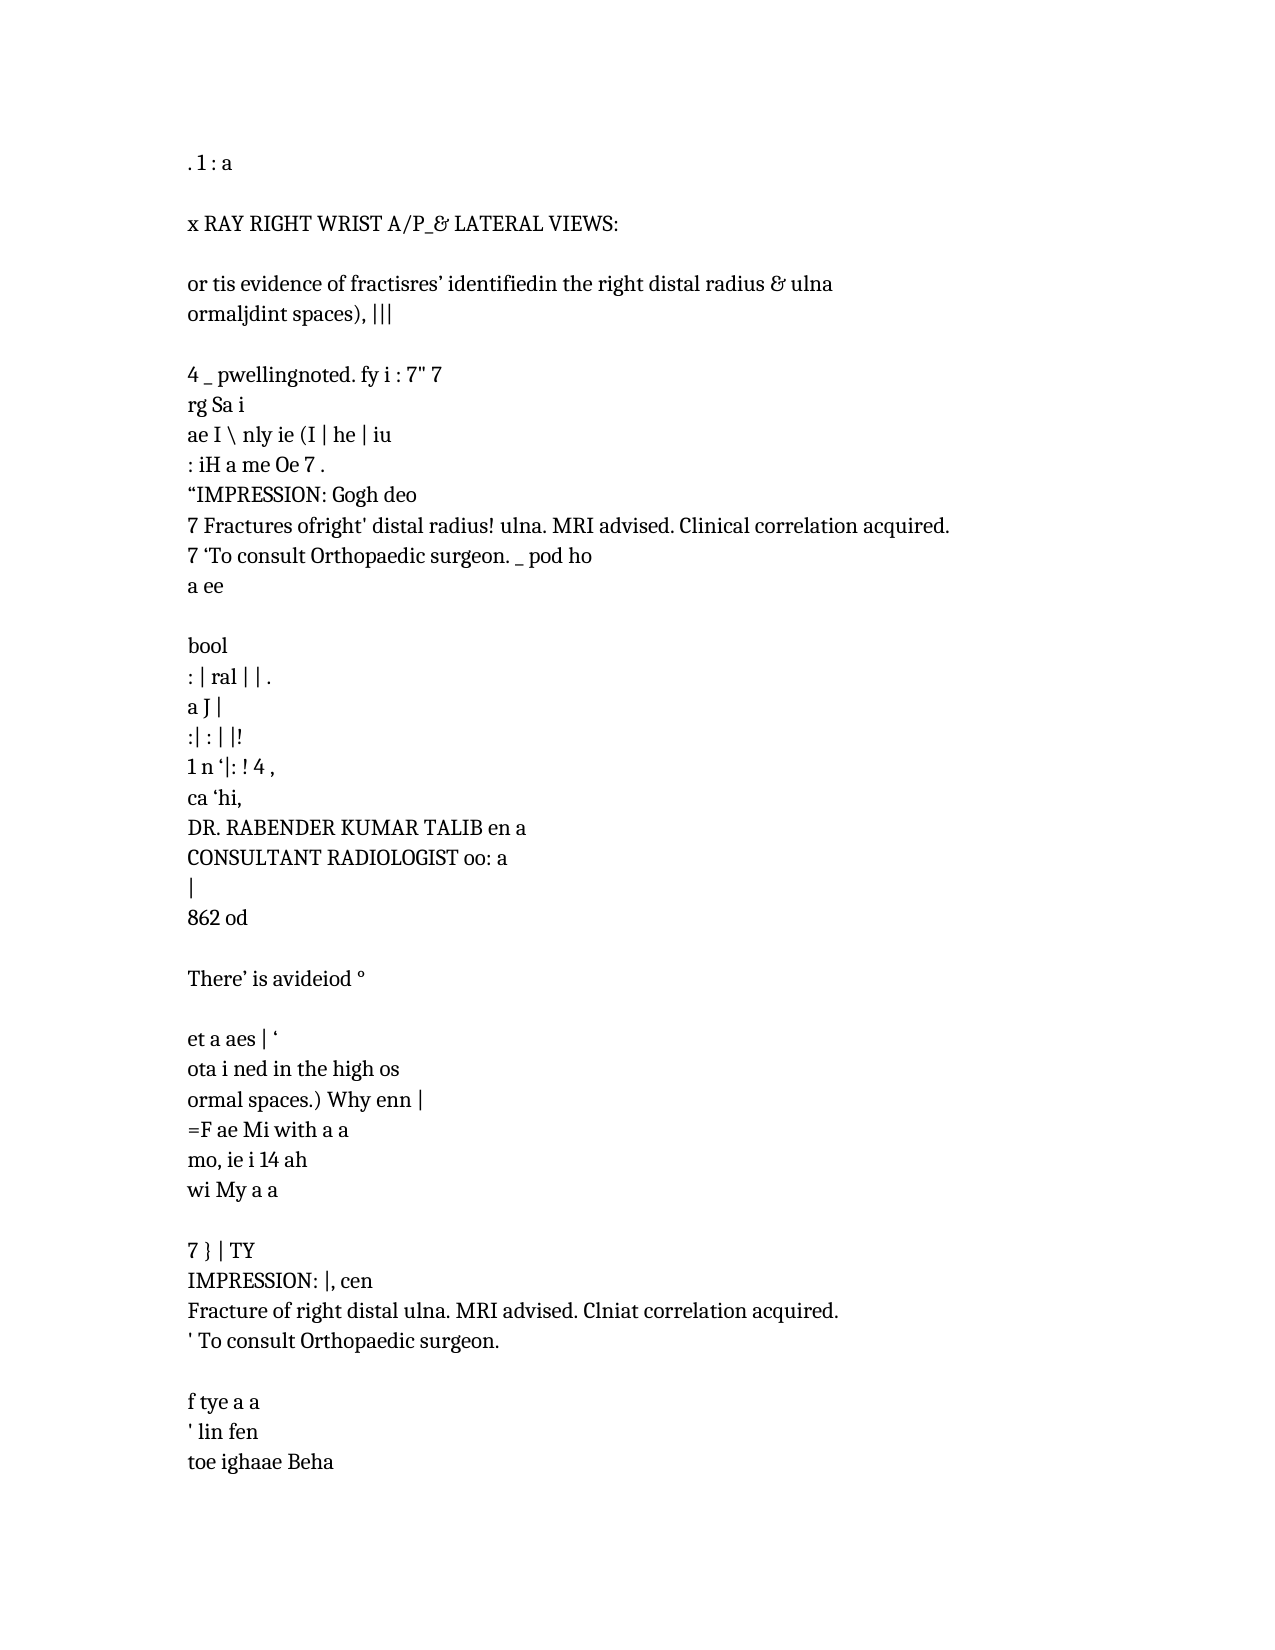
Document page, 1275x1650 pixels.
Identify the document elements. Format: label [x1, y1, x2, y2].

text [187, 150, 1087, 1475]
